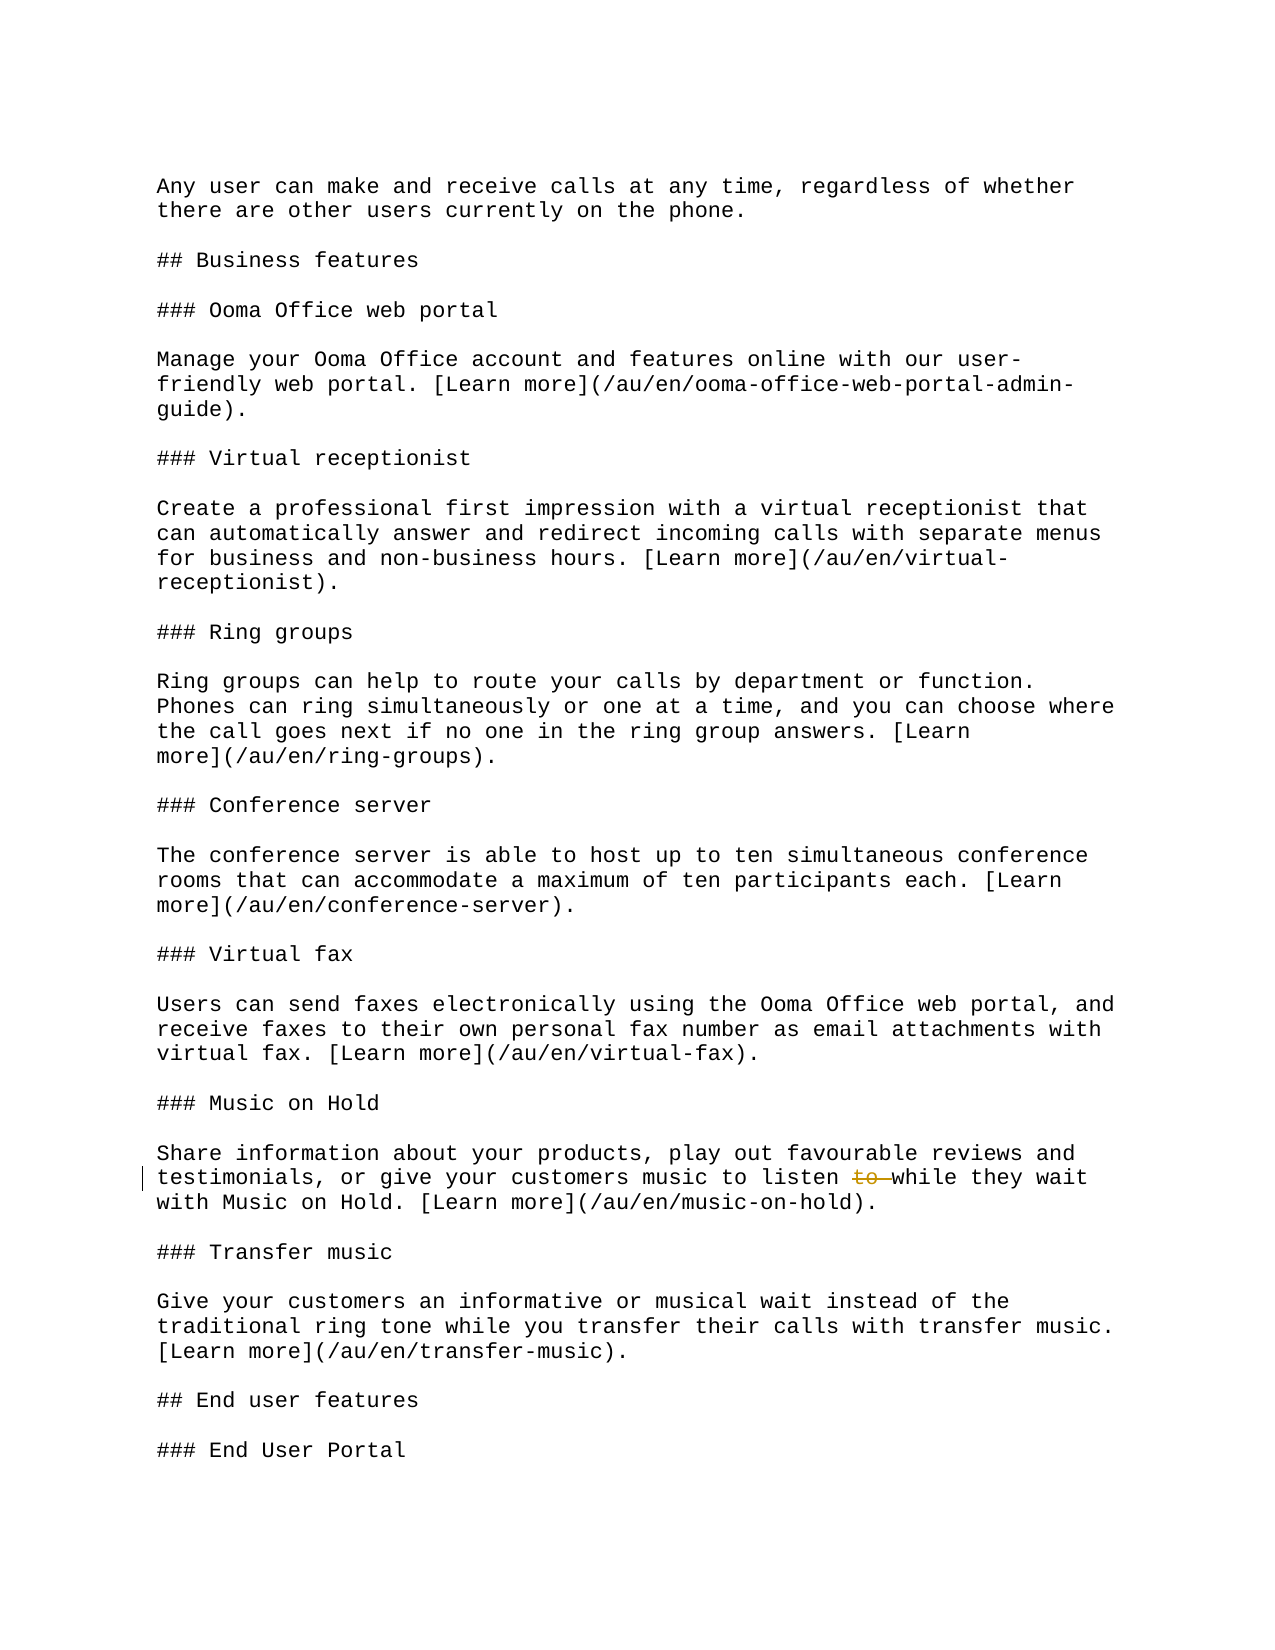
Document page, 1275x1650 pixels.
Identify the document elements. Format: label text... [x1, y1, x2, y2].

text Give your customers an informative or musical wait instead of the traditional ring tone while you transfer their calls with transfer music. [Learn more](/au/en/transfer-music). [156, 1290, 1118, 1365]
text Ring groups can help to route your calls by department or function. Phones can ring simultaneously or one at a time, and you can choose where the call goes next if no one in the ring group answers. [Learn more](/au/en/ring-groups). [156, 671, 1118, 770]
text ### Ring groups [156, 621, 1118, 646]
text ### Transfer music [156, 1241, 1118, 1266]
text Create a professional first impression with a virtual receptionist that can automatically answer and redirect incoming calls with separate menus for business and non-business hours. [Learn more](/au/en/virtual-receptionist). [156, 497, 1118, 596]
text ### Ooma Office web portal [156, 299, 1118, 323]
text The conference server is able to host up to ten simultaneous conference rooms that can accommodate a maximum of ten participants each. [Learn more](/au/en/conference-server). [156, 844, 1118, 918]
text ### Virtual fax [156, 943, 1118, 968]
text Any user can make and receive calls at any time, regardless of whether there are other users currently on the phone. [156, 175, 1118, 224]
text ## Business features [156, 249, 1118, 274]
text ### Conference server [156, 794, 1118, 819]
text Share information about your products, play out favourable reviews and testimonials, or give your customers music to listen while they wait with Music on Hold. [Learn more](/au/en/music-on-hold). [156, 1142, 1118, 1216]
text ### End User Portal [156, 1439, 1118, 1464]
text Manage your Ooma Office account and features online with our user-friendly web portal. [Learn more](/au/en/ooma-office-web-portal-admin-guide). [156, 348, 1118, 423]
text ### Virtual receptionist [156, 447, 1118, 472]
text ### Music on Hold [156, 1092, 1118, 1117]
text ## End user features [156, 1389, 1118, 1414]
text Users can send faxes electronically using the Ooma Office web portal, and receive faxes to their own personal fax number as email attachments with virtual fax. [Learn more](/au/en/virtual-fax). [156, 993, 1118, 1067]
